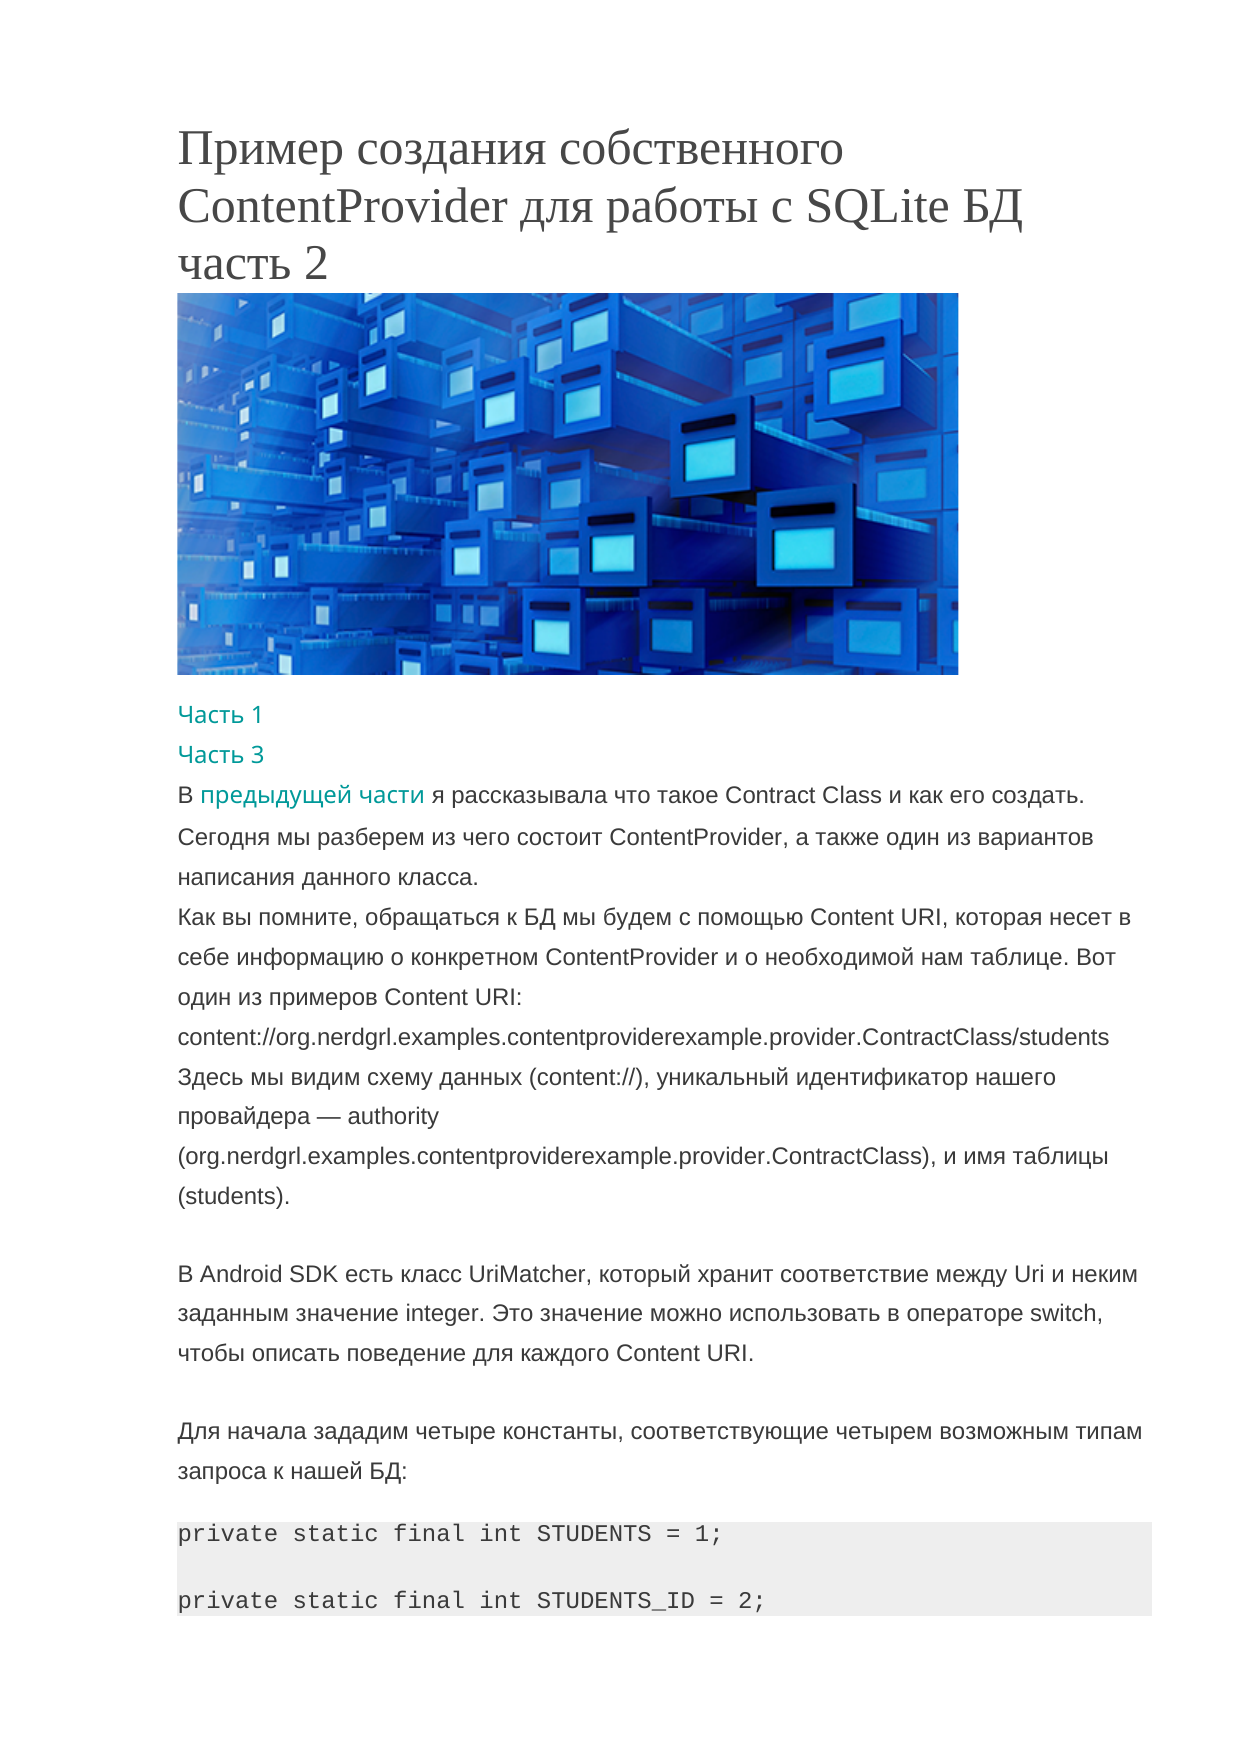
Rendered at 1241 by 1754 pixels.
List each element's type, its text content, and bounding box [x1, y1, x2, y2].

text В Android SDK есть класс UriMatcher, который хранит соответствие между Uri и неким заданным значение integer. Это значение можно использовать в операторе switch, чтобы описать поведение для каждого Content URI. [177, 1247, 1152, 1367]
text private static final int STUDENTS_ID = 2; [177, 1589, 1152, 1616]
text Как вы помните, обращаться к БД мы будем с помощью Content URI, которая несет в себе информацию о конкретном ContentProvider и о необходимой нам таблице. Вот один из примеров Content URI: content://org.nerdgrl.examples.contentproviderexample.provider.ContractClass/students Здесь мы видим схему данных (content://), уникальный идентификатор нашего провайдера — authority (org.nerdgrl.examples.contentproviderexample.provider.ContractClass), и имя таблицы (students). [177, 891, 1152, 1210]
picture [177, 293, 959, 675]
text Для начала зададим четыре константы, соответствующие четырем возможным типам запроса к нашей БД: [177, 1404, 1152, 1484]
text Пример создания собственного ContentProvider для работы с SQLite БД часть 2 [177, 118, 1152, 291]
text Часть 1 Часть 3 [177, 691, 1152, 771]
text В предыдущей части я рассказывала что такое Contract Class и как его создать. Сегодня мы разберем из чего состоит ContentProvider, а также один из вариантов написания данного класса. [177, 771, 1152, 891]
text private static final int STUDENTS = 1; [177, 1522, 1152, 1549]
